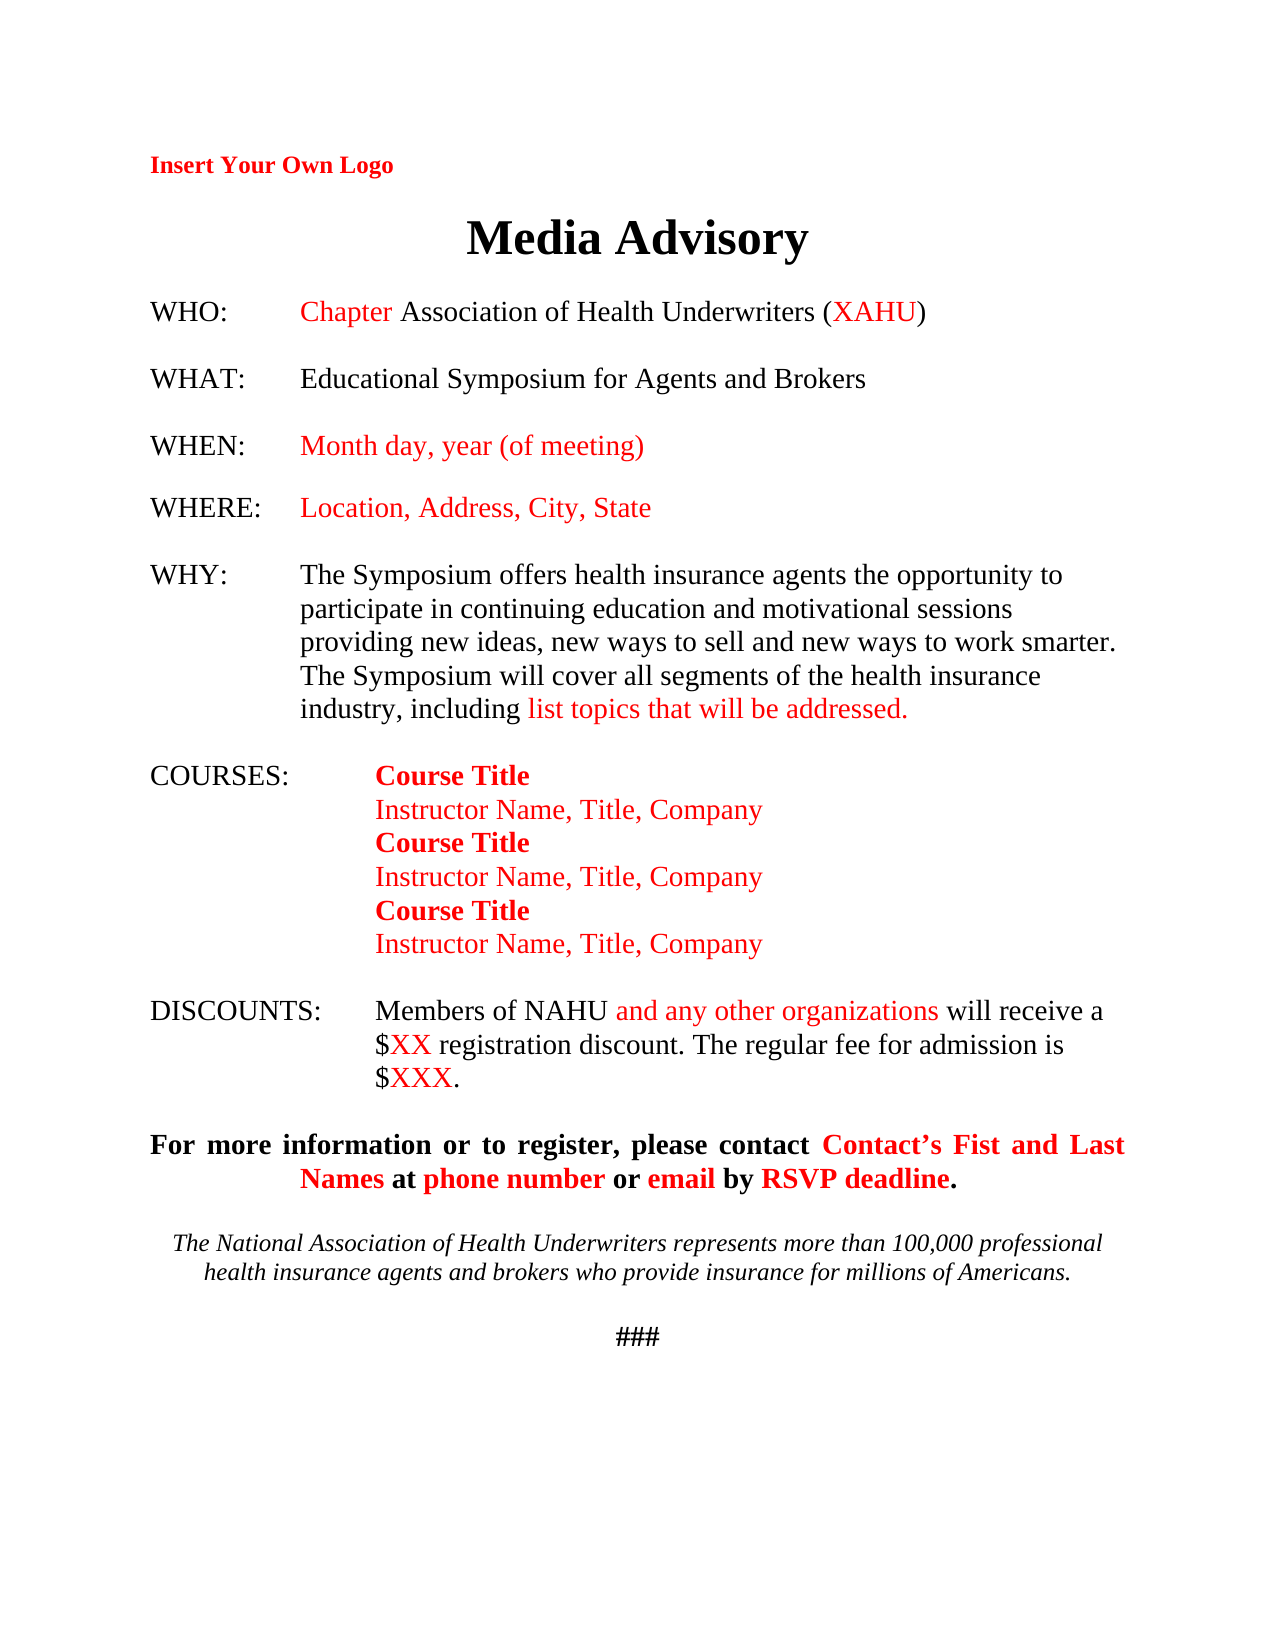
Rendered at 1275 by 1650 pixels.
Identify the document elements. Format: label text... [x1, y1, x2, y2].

text Course Title [300, 893, 1125, 926]
text Instructor Name, Title, Company [300, 926, 1125, 960]
text WHO: Chapter Association of Health Underwriters (XAHU) [150, 294, 1125, 327]
text WHAT: Educational Symposium for Agents and Brokers [150, 361, 1125, 394]
text COURSES: Course Title [150, 758, 1125, 792]
text ### [150, 1319, 1125, 1353]
text Instructor Name, Title, Company [300, 792, 1125, 826]
text The National Association of Health Underwriters represents more than 100,000 professional health insurance agents and brokers who provide insurance for millions of Americans. [150, 1228, 1125, 1286]
text DISCOUNTS: Members of NAHU and any other organizations will receive a $XX registration discount. The regular fee for admission is $XXX. [150, 993, 1125, 1094]
text Course Title [150, 826, 1125, 859]
text WHY: The Symposium offers health insurance agents the opportunity to participate in continuing education and motivational sessions providing new ideas, new ways to sell and new ways to work smarter. The Symposium will cover all segments of the health insurance industry, including list topics that will be addressed. [150, 557, 1125, 725]
text Instructor Name, Title, Company [300, 859, 1125, 893]
title Insert Your Own Logo [150, 150, 1125, 179]
text WHEN: Month day, year (of meeting) [150, 428, 1125, 461]
text For more information or to register, please contact Contact’s Fist and Last Names at phone number or email by RSVP deadline. [150, 1127, 1125, 1194]
subtitle Media Advisory [150, 207, 1125, 265]
text WHERE: Location, Address, City, State [150, 490, 1125, 524]
